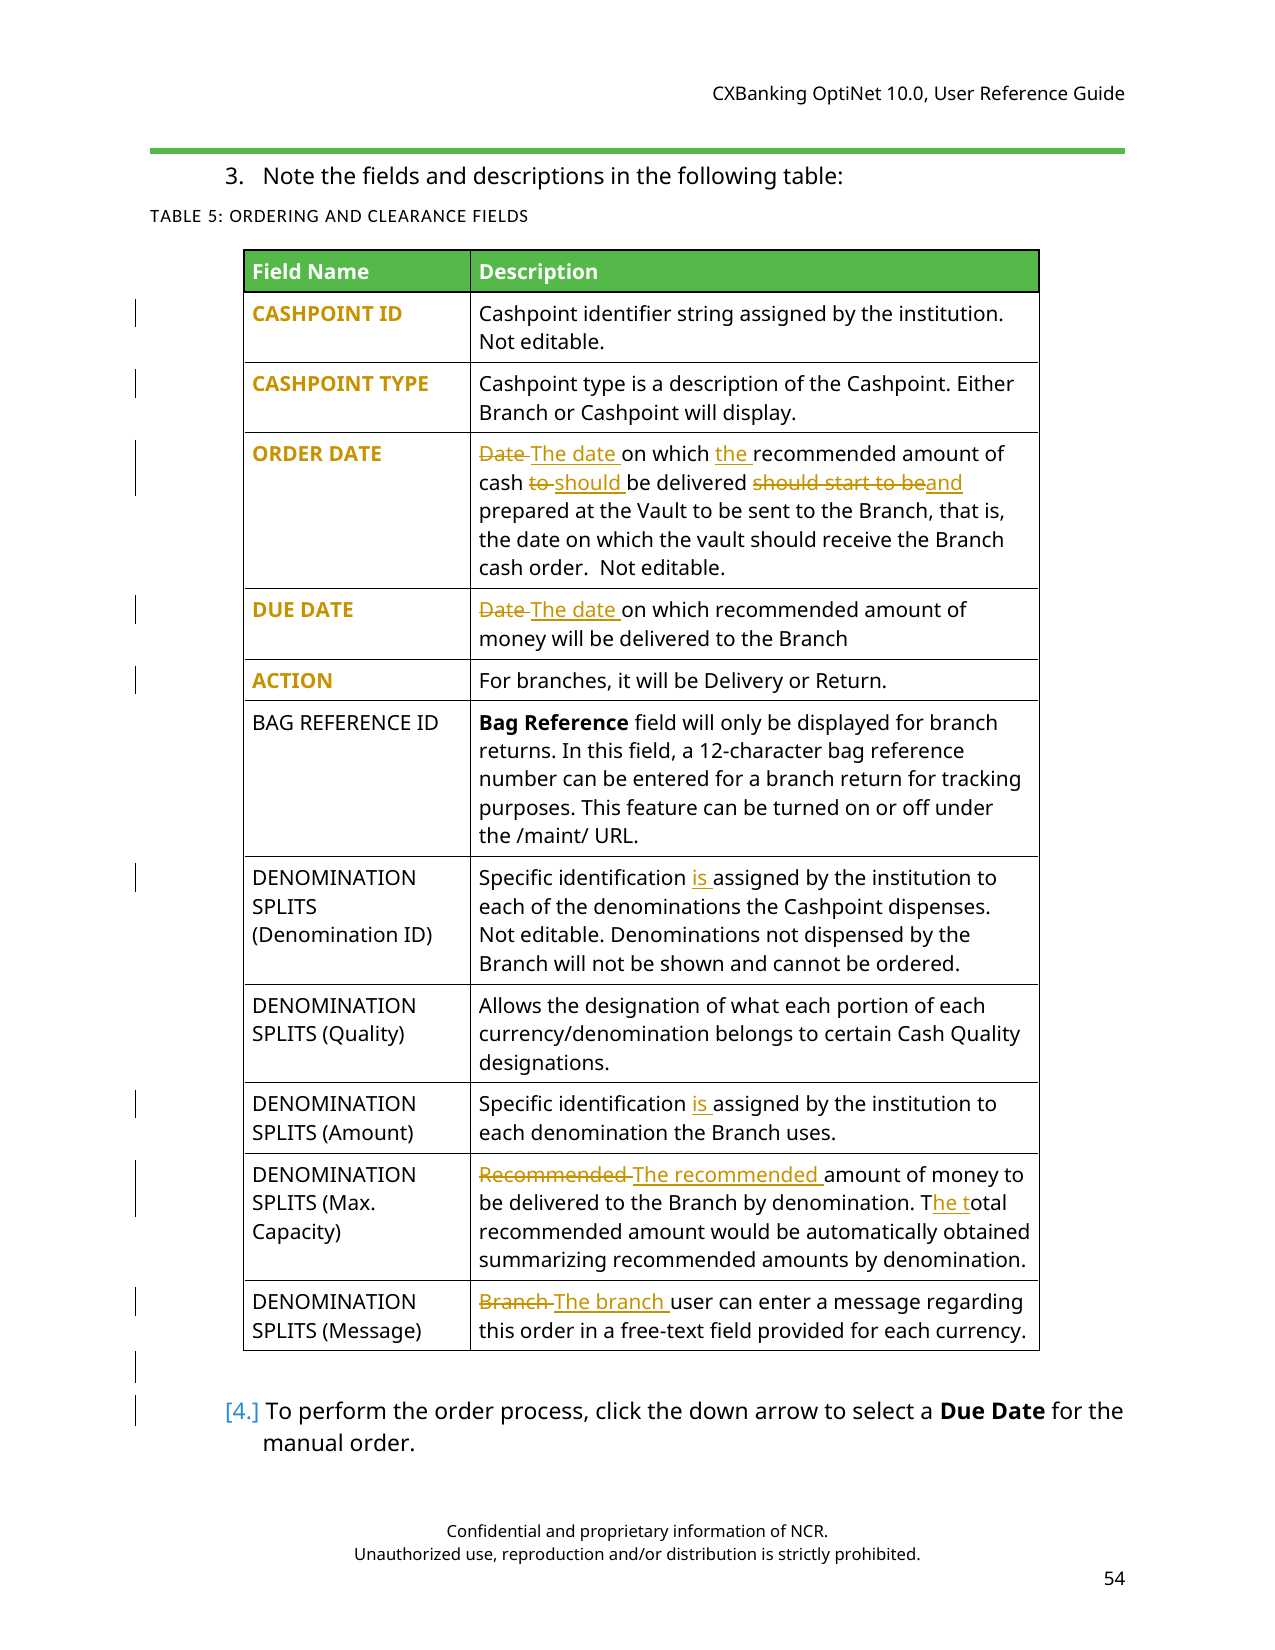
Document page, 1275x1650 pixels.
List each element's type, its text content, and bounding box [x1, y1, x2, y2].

table_cell on which recommended amount of cash be delivered prepared at the Vault to be sent to the Branch, that is, the date on which the vault should receive the Branch cash order. Not editable. [471, 432, 1039, 588]
table_cell Cashpoint identifier string assigned by the institution. Not editable. [471, 293, 1039, 362]
table_cell DENOMINATION SPLITS (Max. Capacity) [244, 1154, 470, 1280]
table_cell ACTION [244, 660, 470, 700]
table_cell DENOMINATION SPLITS (Denomination ID) [244, 857, 470, 983]
table_cell on which recommended amount of money will be delivered to the Branch [471, 588, 1039, 658]
table_cell amount of money to be delivered to the Branch by denomination. Total recommended amount would be automatically obtained summarizing recommended amounts by denomination. [471, 1153, 1039, 1280]
table_cell Specific identification assigned by the institution to each denomination the Branch uses. [471, 1082, 1039, 1153]
table_cell Allows the designation of what each portion of each currency/denomination belongs to certain Cash Quality designations. [471, 984, 1039, 1082]
table_cell BAG REFERENCE ID [244, 701, 470, 856]
text Table 5: Ordering Clearance Fields [150, 204, 1125, 227]
table_cell ORDER DATE [244, 433, 470, 588]
table_cell CASHPOINT ID [244, 293, 470, 362]
table_cell Specific identification assigned by the institution to each of the denominations the Cashpoint dispenses. Not editable. Denominations not dispensed by the Branch will not be shown and cannot be ordered. [471, 856, 1039, 983]
list To perform the order process, click the down arrow to select a Due Date for the manual order. [225, 1395, 1125, 1458]
list Note the fields and descriptions in the following table: [225, 160, 1125, 192]
table_cell CASHPOINT TYPE [244, 363, 470, 432]
table_cell DENOMINATION SPLITS (Amount) [244, 1083, 470, 1153]
table_cell DENOMINATION SPLITS (Message) [244, 1281, 470, 1350]
table_header Field Name [245, 251, 470, 291]
table_cell DENOMINATION SPLITS (Quality) [244, 985, 470, 1082]
table_cell Cashpoint type is a description of the Cashpoint. Either Branch or Cashpoint will display. [471, 362, 1039, 432]
table_cell DUE DATE [244, 589, 470, 658]
table_header Description [471, 251, 1038, 291]
table_cell For branches, it will be Delivery or Return. [471, 659, 1039, 700]
table_cell user can enter a message regarding this order in a free-text field provided for each currency. [471, 1280, 1039, 1350]
table_cell Bag Reference field will only be displayed for branch returns. In this field, a 12-character bag reference number can be entered for a branch return for tracking purposes. This feature can be turned on or off under the /maint/ URL. [471, 700, 1039, 856]
